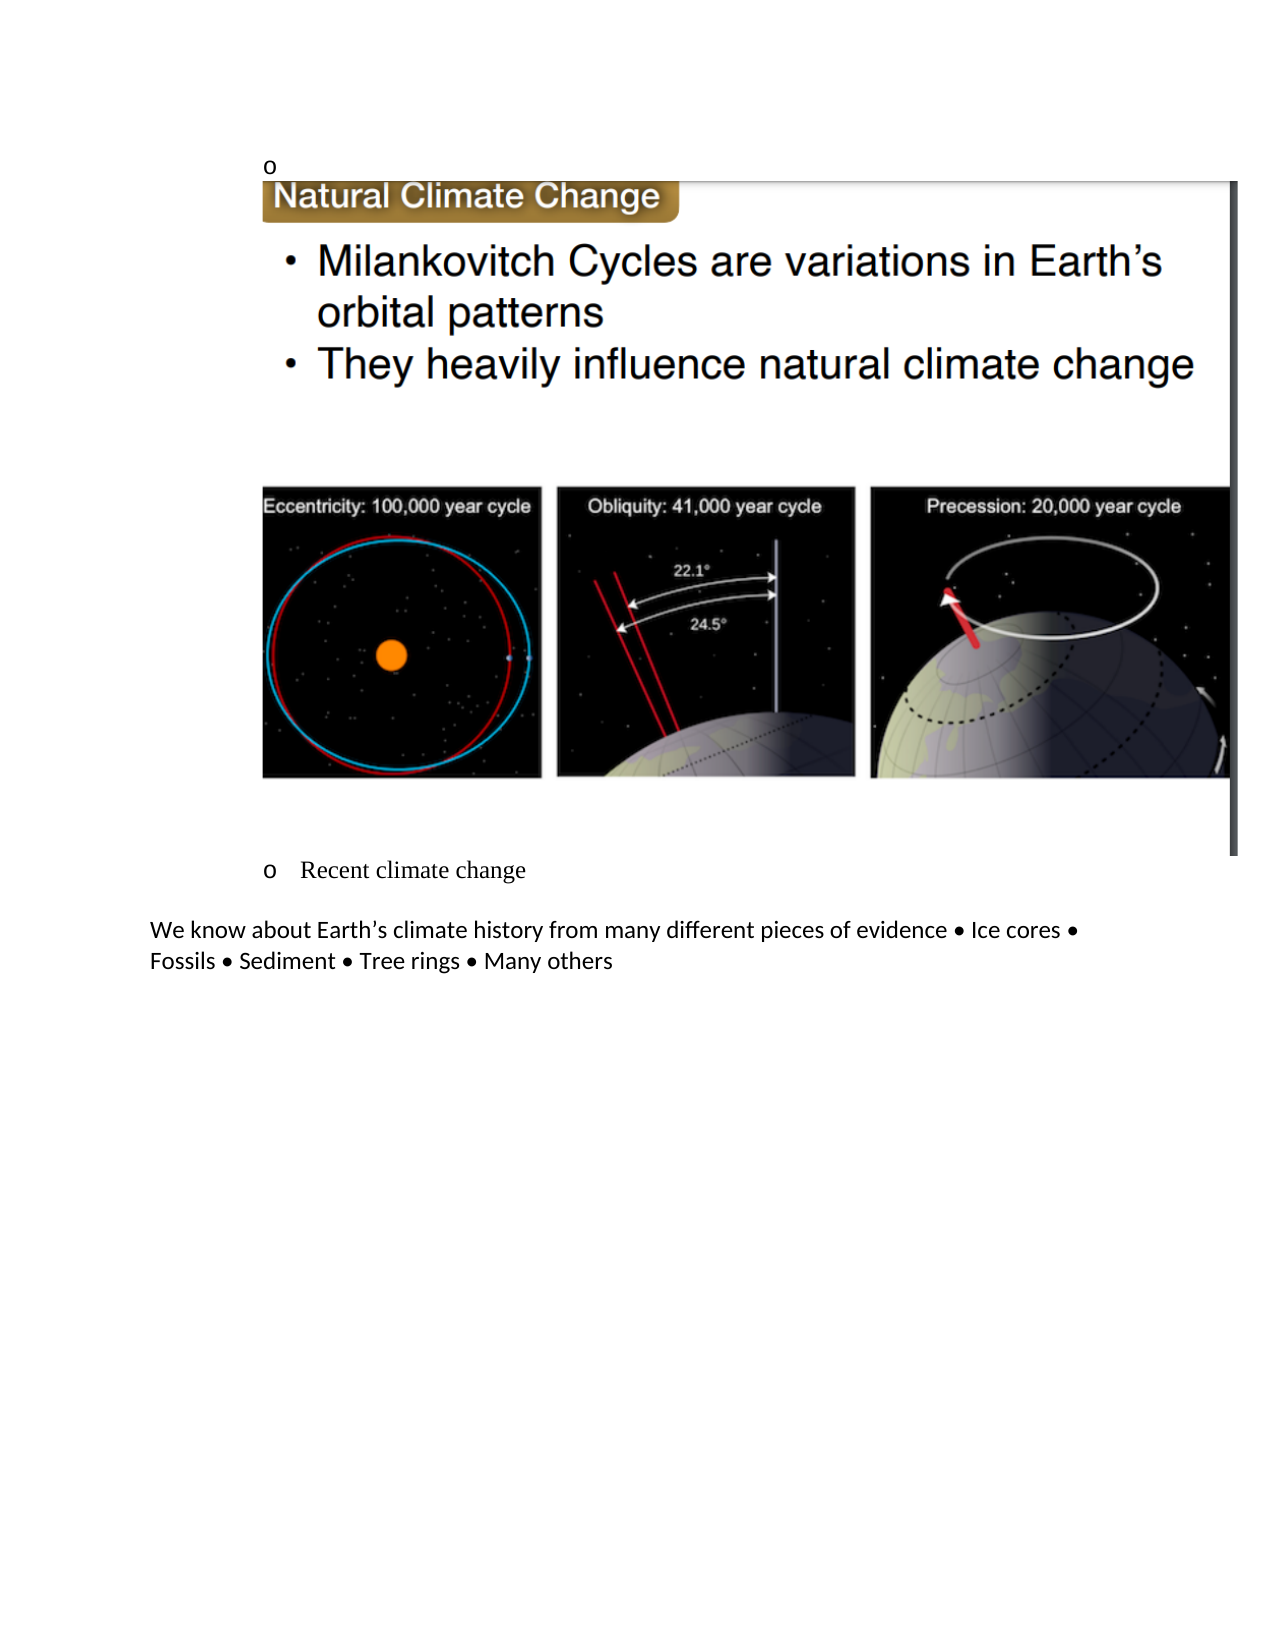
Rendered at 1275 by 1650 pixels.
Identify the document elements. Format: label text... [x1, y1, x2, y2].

text We know about Earth’s climate history from many different pieces of evidence • Ice cores • Fossils • Sediment • Tree rings • Many others [150, 915, 1125, 976]
list Recent climate change [262, 856, 1125, 886]
picture [262, 181, 1238, 856]
